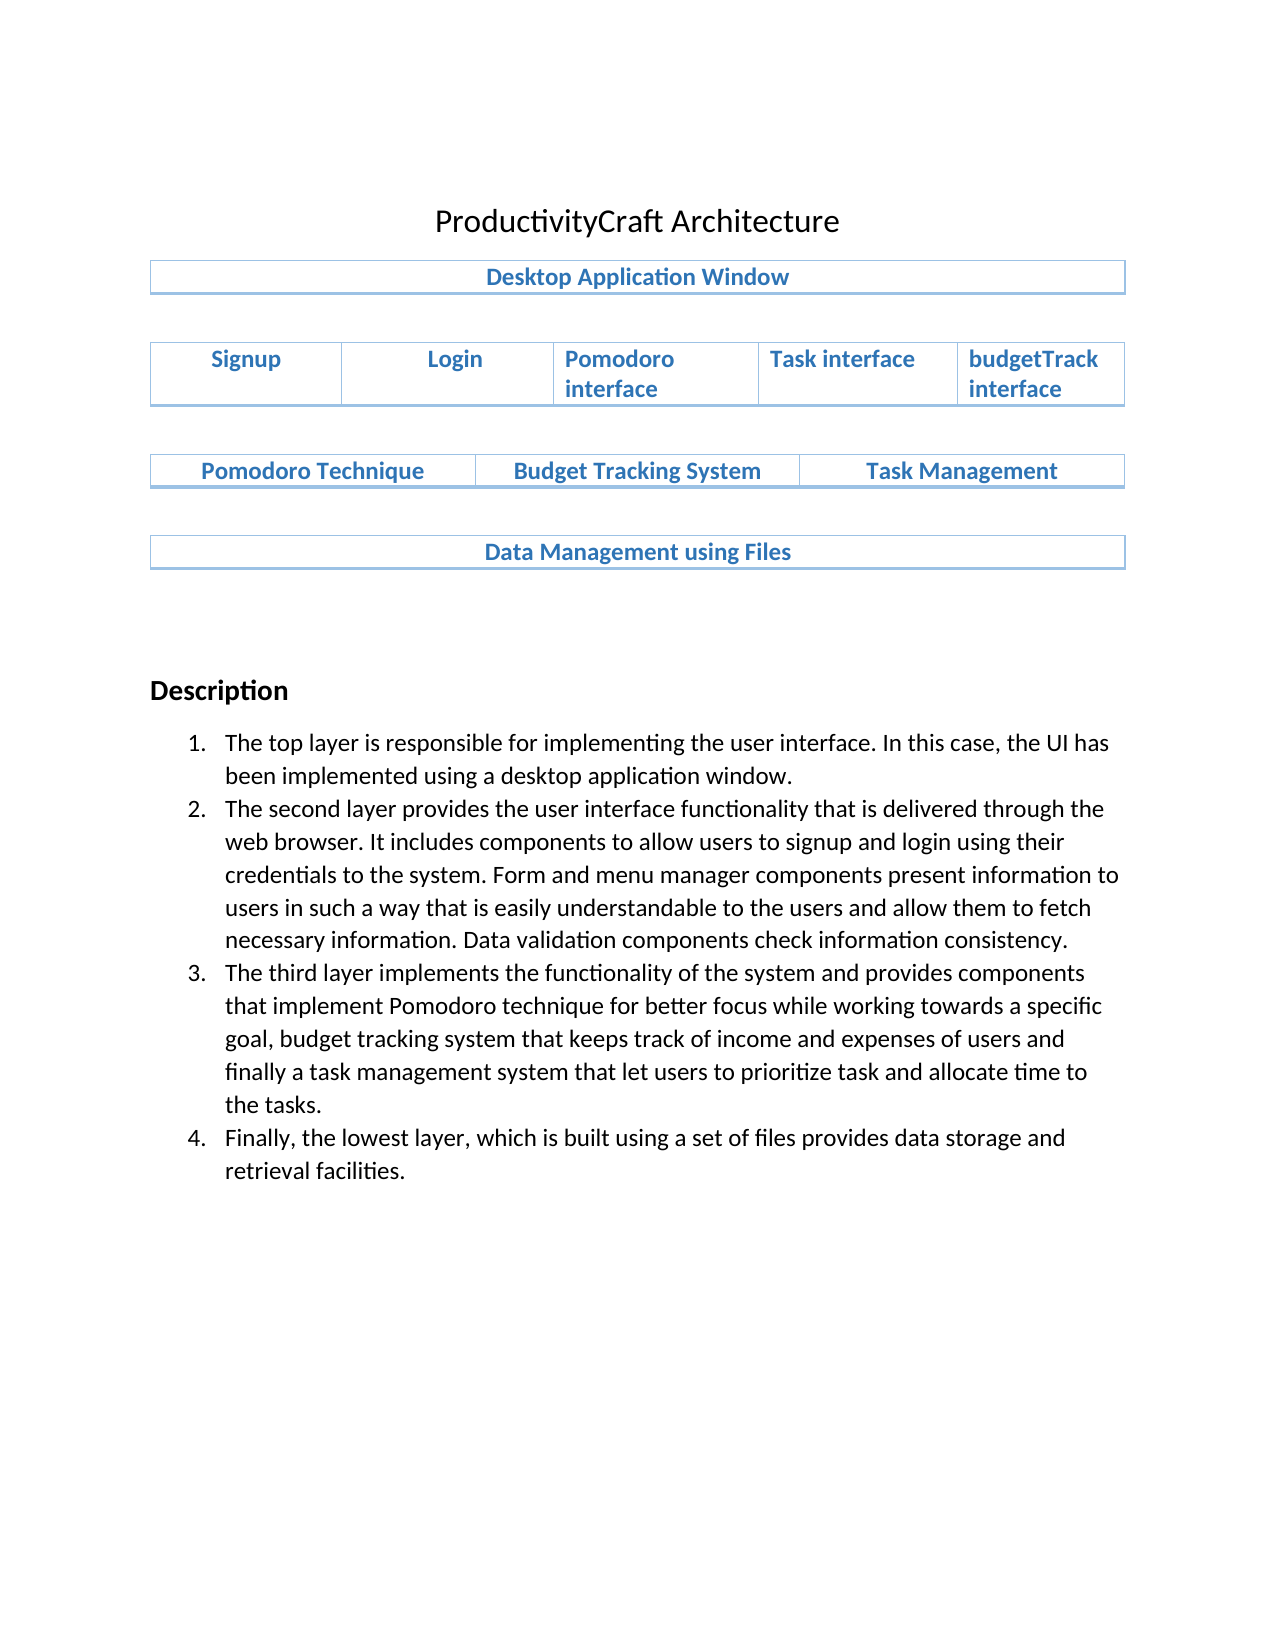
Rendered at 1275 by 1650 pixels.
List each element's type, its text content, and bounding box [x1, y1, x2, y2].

table_header Pomodoro interface [554, 343, 758, 404]
text ProductivityCraft Architecture [150, 199, 1125, 240]
text Description [150, 672, 1125, 708]
table_header Desktop Application Window [151, 261, 1124, 292]
table_header Task Management [800, 455, 1124, 485]
table_header Pomodoro Technique [151, 455, 475, 485]
table_header Task interface [759, 343, 957, 404]
list The third layer implements the functionality of the system and provides components that implement Pomodoro technique for better focus while working towards a specific goal, budget tracking system that keeps track of income and expenses of users and finally a task management system that let users to prioritize task and allocate time to the tasks. [187, 958, 1125, 1120]
list The second layer provides the user interface functionality that is delivered through the web browser. It includes components to allow users to signup and login using their credentials to the system. Form and menu manager components present information to users in such a way that is easily understandable to the users and allow them to fetch necessary information. Data validation components check information consistency. [187, 793, 1125, 955]
table_header Login [342, 343, 553, 404]
table_header Signup [151, 343, 341, 404]
table_header Budget Tracking System [476, 455, 799, 485]
list The top layer is responsible for implementing the user interface. In this case, the UI has been implemented using a desktop application window. [187, 727, 1125, 791]
list Finally, the lowest layer, which is built using a set of files provides data storage and retrieval facilities. [187, 1122, 1125, 1186]
table_header budgetTrack interface [958, 343, 1124, 404]
table_header Data Management using Files [151, 536, 1124, 567]
